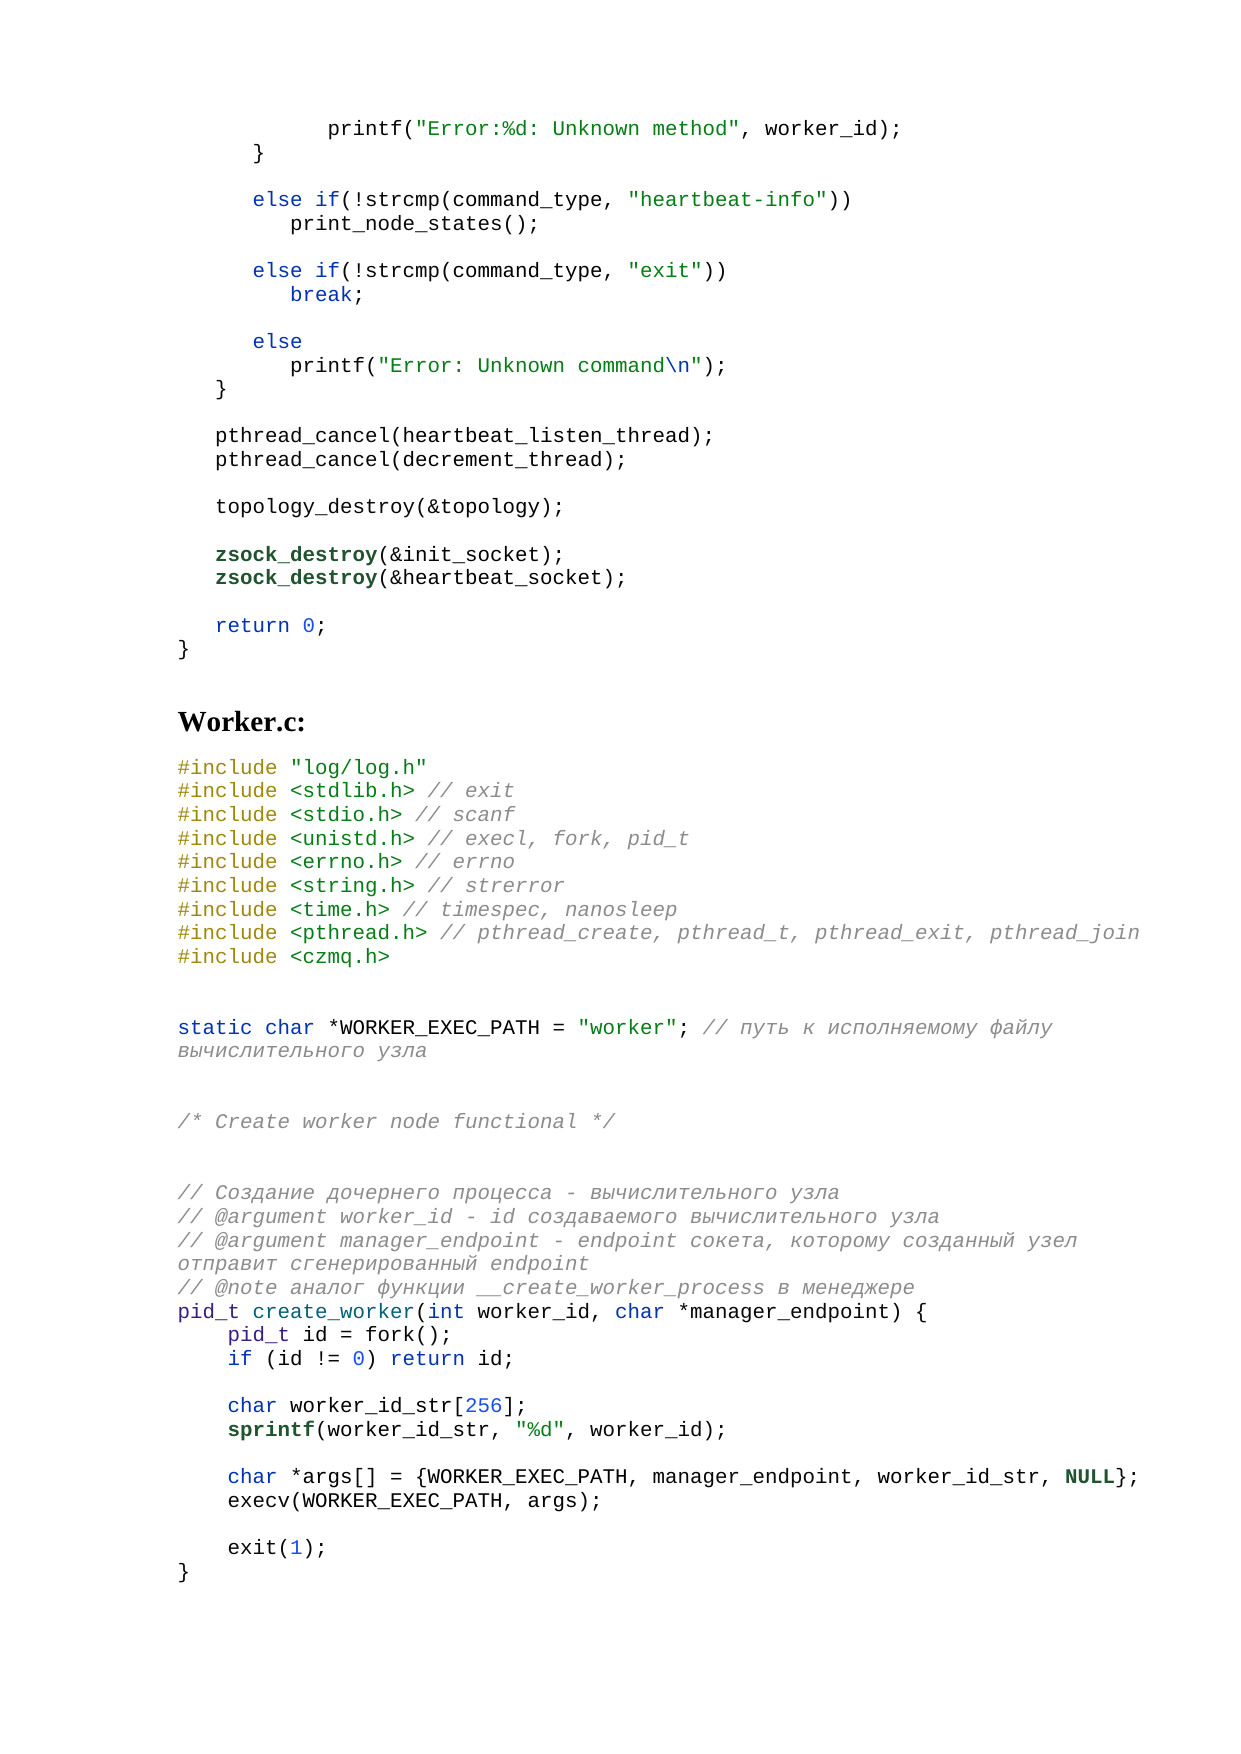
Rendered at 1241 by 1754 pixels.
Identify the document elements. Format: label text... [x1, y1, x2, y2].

text Worker.c: [177, 704, 1152, 737]
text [177, 118, 1152, 662]
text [177, 757, 1152, 1632]
